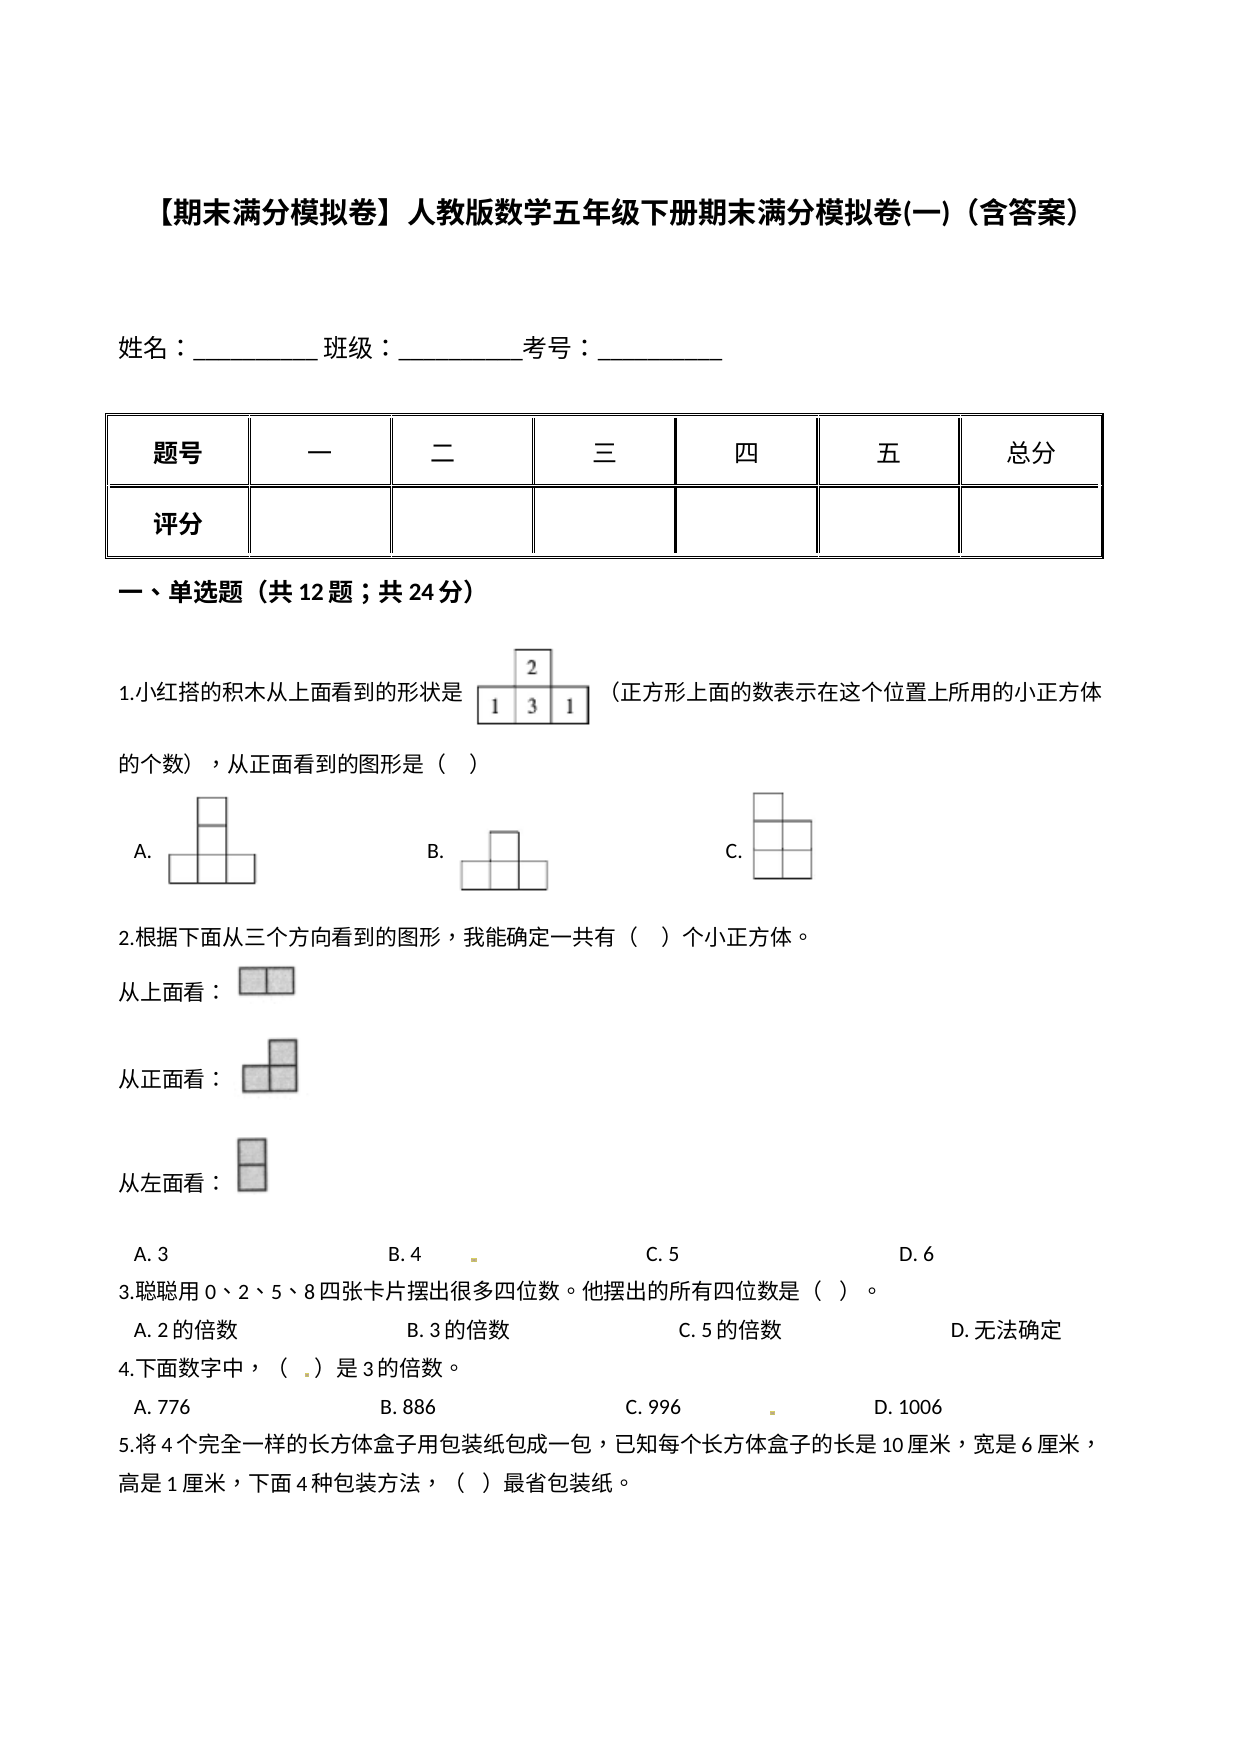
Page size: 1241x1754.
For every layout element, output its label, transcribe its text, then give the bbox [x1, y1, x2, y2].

text 2.根据下面从三个方向看到的图形，我能确定一共有（ ）个小正方体。 [118, 921, 1122, 953]
text 3.聪聪用0、2、5、8四张卡片摆出很多四位数。他摆出的所有四位数是（ ）。 [118, 1275, 1122, 1307]
picture [620, 1408, 626, 1415]
picture [468, 643, 599, 731]
text 从上面看： [118, 959, 1122, 1024]
text 【期末满分模拟卷】人教版数学五年级下册期末满分模拟卷(一)（含答案） [118, 180, 1122, 245]
text 一、单选题（共12题；共24分） [118, 559, 1122, 624]
text A. 2的倍数 B. 3的倍数 C. 5的倍数 D. 无法确定 [134, 1313, 1122, 1346]
picture [157, 791, 262, 897]
picture [233, 959, 304, 1004]
picture [449, 826, 561, 897]
text 从正面看： [118, 1030, 1122, 1128]
table_cell [534, 488, 676, 556]
table_header 五 [818, 416, 960, 484]
text 1.小红搭的积木从上面看到的形状是 （正方形上面的数表示在这个位置上所用的小正方体的个数），从正面看到的图形是（ ） [118, 643, 1122, 780]
text 5.将4个完全一样的长方体盒子用包装纸包成一包，已知每个长方体盒子的长是10厘米，宽是6厘米，高是1 厘米，下面4种包装方法，（ ）最省包装纸。 [118, 1428, 1122, 1499]
table_header 题号 [108, 416, 249, 484]
table_cell [676, 488, 818, 556]
table_cell [818, 487, 960, 556]
picture [233, 1133, 276, 1195]
text 姓名：__________ 班级：__________考号：__________ [118, 316, 1122, 413]
table_cell [391, 484, 533, 556]
table_header 二[来源:学,科,网Z,X,X,K] [391, 414, 533, 484]
picture [747, 785, 822, 897]
table_cell [960, 484, 1102, 556]
table_cell [249, 484, 391, 556]
text A. 776 B. 886 C. 996 D. 1006 [134, 1390, 1122, 1423]
text 从左面看： [118, 1134, 1122, 1231]
text A. B. C. [134, 786, 1122, 916]
table_header 一 [249, 414, 391, 484]
table_header 三 [534, 416, 676, 484]
picture [233, 1030, 310, 1100]
table_cell 评分 [107, 484, 249, 556]
text 4.下面数字中，（ ）是3的倍数。 [118, 1352, 1122, 1384]
text A. 3 B. 4 C. 5 D. 6 [134, 1237, 1122, 1270]
table_header 四 [676, 416, 818, 484]
table_header 总分 [960, 416, 1101, 484]
